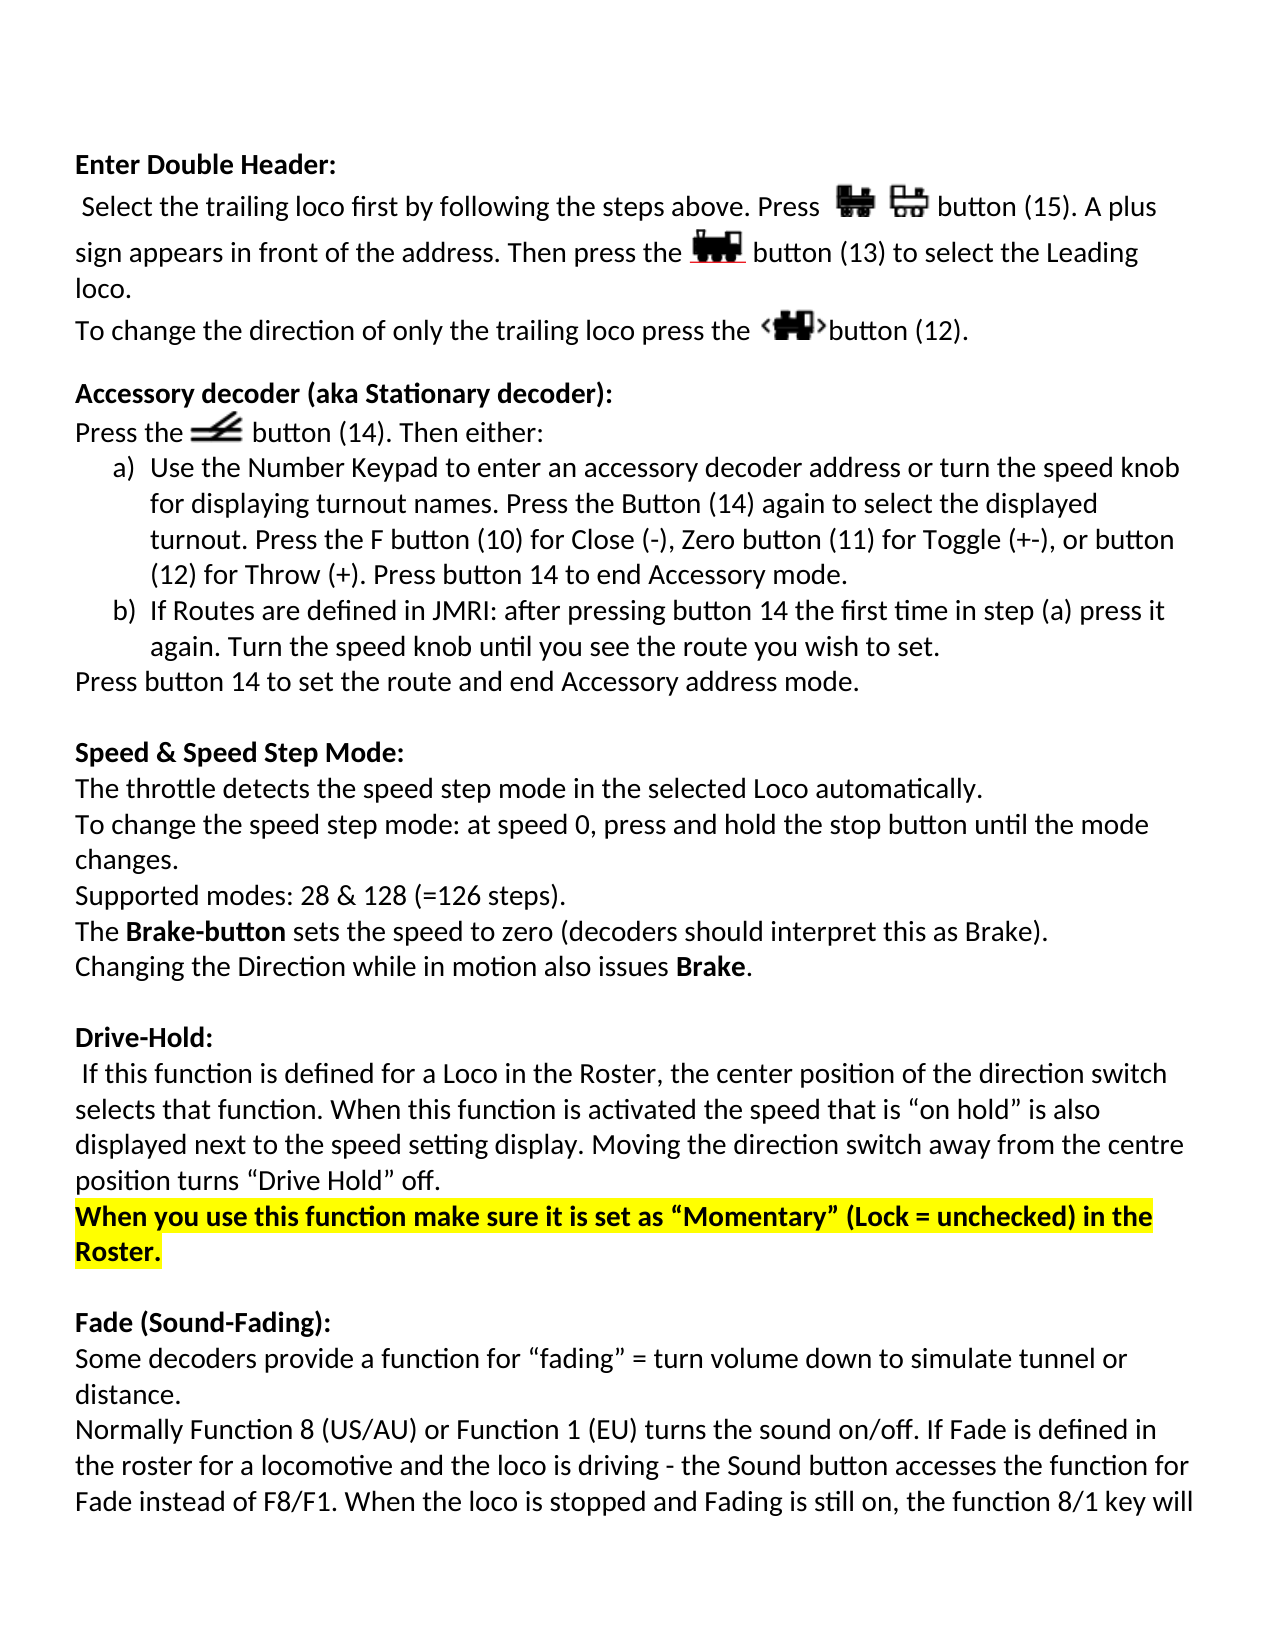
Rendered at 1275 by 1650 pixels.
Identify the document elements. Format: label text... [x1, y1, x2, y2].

text Enter Double Header: [75, 146, 1200, 182]
text Press button 14 to set the route and end Accessory address mode. [75, 663, 1200, 699]
text Fade (Sound-Fading): [75, 1304, 1200, 1340]
text When you use this function make sure it is set as “Momentary” (Lock = unchecked) in the Roster. [162, 1198, 1200, 1269]
text Speed & Speed Step Mode: [75, 734, 1200, 770]
text Some decoders provide a function for “fading” = turn volume down to simulate tunnel or distance. [75, 1340, 1200, 1411]
text Drive-Hold: [75, 1019, 1200, 1055]
text Supported modes: 28 & 128 (=126 steps). [75, 877, 1200, 913]
list Use the Number Keypad to enter an accessory decoder address or turn the speed knob for displaying turnout names. Press the Button (14) again to select the displayed turnout. Press the F button (10) for Close (-), Zero button (11) for Toggle (+-), or button (12) for Throw (+). Press button 14 to end Accessory mode. [112, 449, 1200, 592]
picture [757, 305, 829, 340]
text To change the direction of only the trailing loco press the button (12). [75, 306, 1200, 347]
text To change the speed step mode: at speed 0, press and hold the stop button until the mode changes. [75, 806, 1200, 877]
text The Brake-button sets the speed to zero (decoders should interpret this as Brake). [75, 913, 1200, 948]
text Changing the Direction while in motion also issues Brake. [75, 948, 1200, 984]
text The throttle detects the speed step mode in the selected Loco automatically. [75, 770, 1200, 806]
picture [689, 223, 746, 263]
text Press the button (14). Then either: [75, 411, 1200, 449]
picture [827, 181, 931, 217]
text Select the trailing loco first by following the steps above. Press button (15). A plus sign appears in front of the address. Then press the button (13) to select the Leading loco. [75, 182, 1200, 306]
text If this function is defined for a Loco in the Roster, the center position of the direction switch selects that function. When this function is activated the speed that is “on hold” is also displayed next to the speed setting display. Moving the direction switch away from the centre position turns “Drive Hold” off. [75, 1055, 1200, 1198]
text Accessory decoder (aka Stationary decoder): [75, 375, 1200, 411]
list If Routes are defined in JMRI: after pressing button 14 the first time in step (a) press it again. Turn the speed knob until you see the route you wish to set. [112, 592, 1200, 663]
picture [190, 411, 245, 443]
